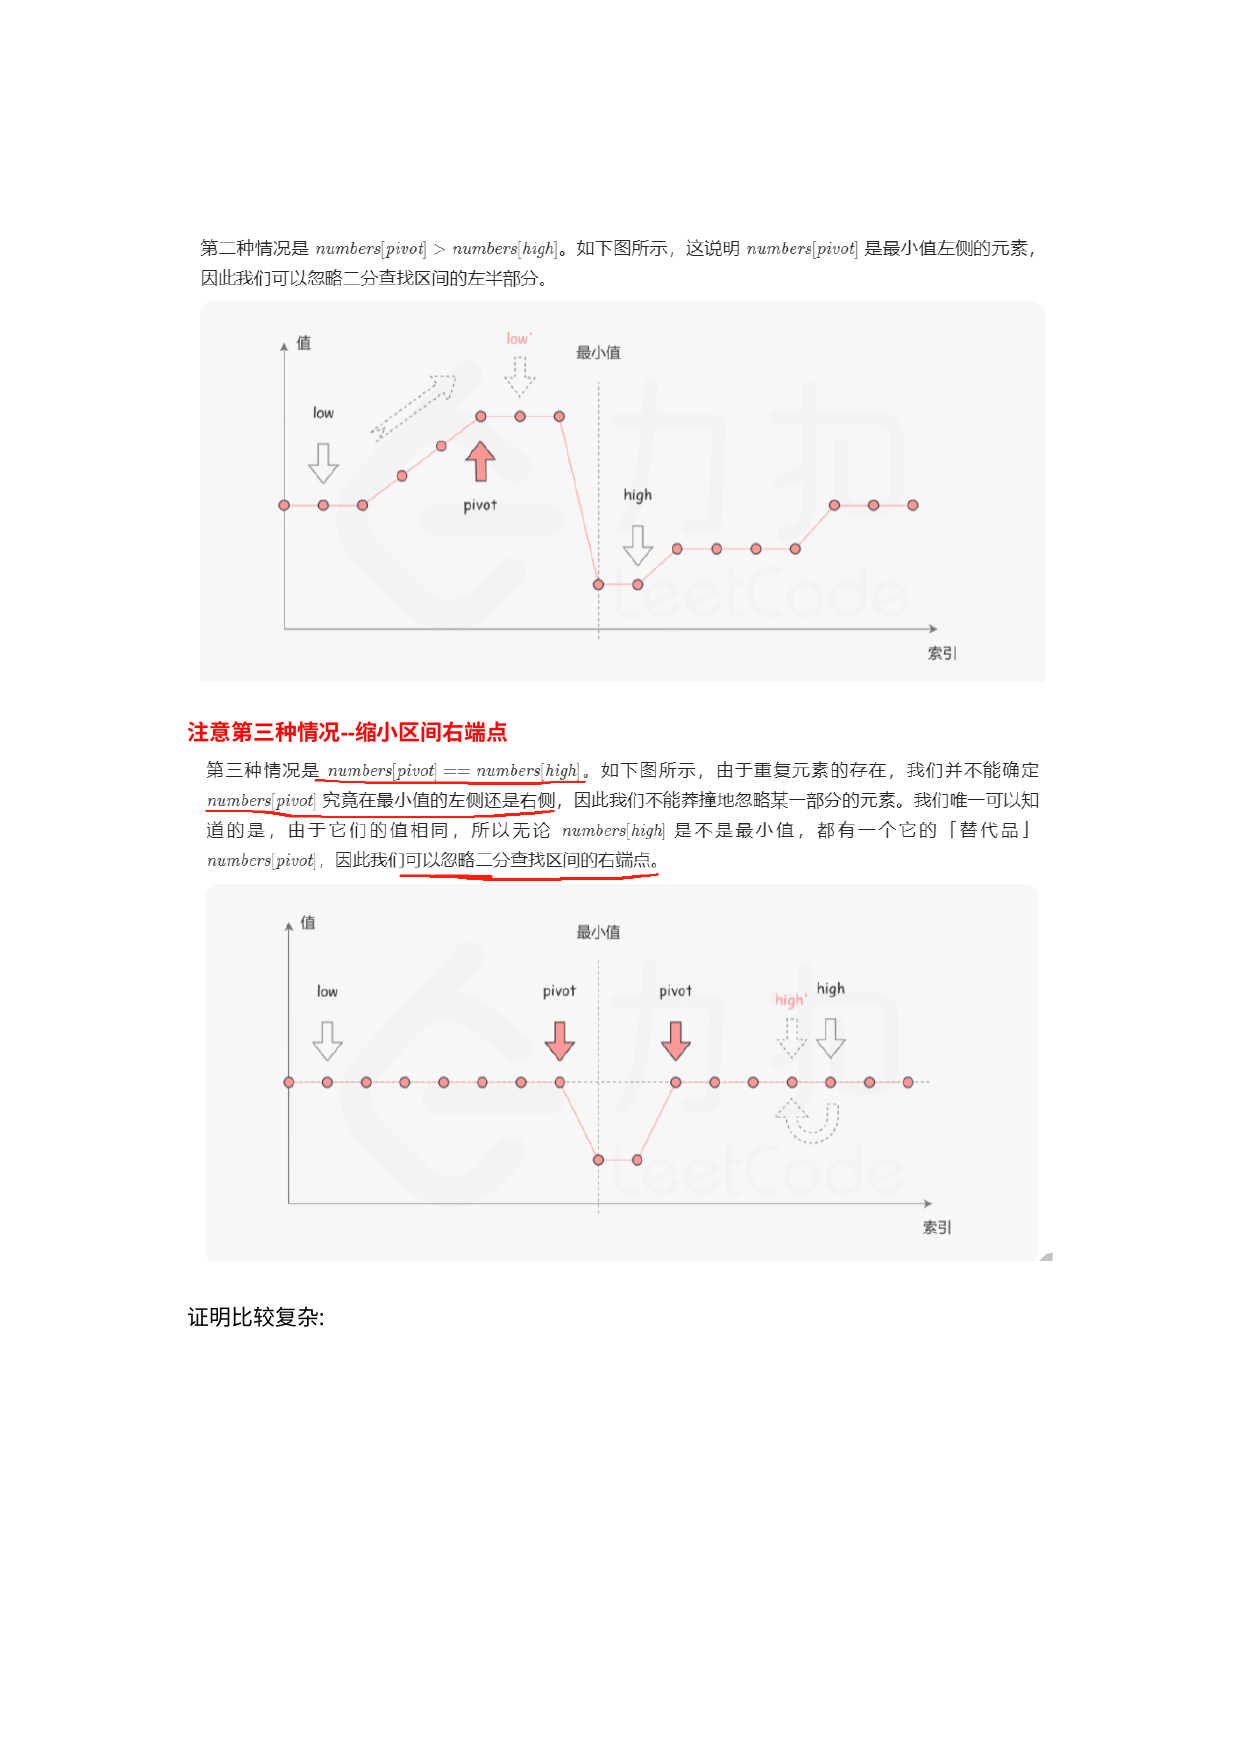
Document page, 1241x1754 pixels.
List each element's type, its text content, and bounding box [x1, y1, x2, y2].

picture [187, 747, 1053, 1261]
text 证明比较复杂: [187, 1299, 1053, 1332]
text 注意第三种情况--缩小区间右端点 [187, 714, 1053, 747]
picture [187, 227, 1053, 682]
